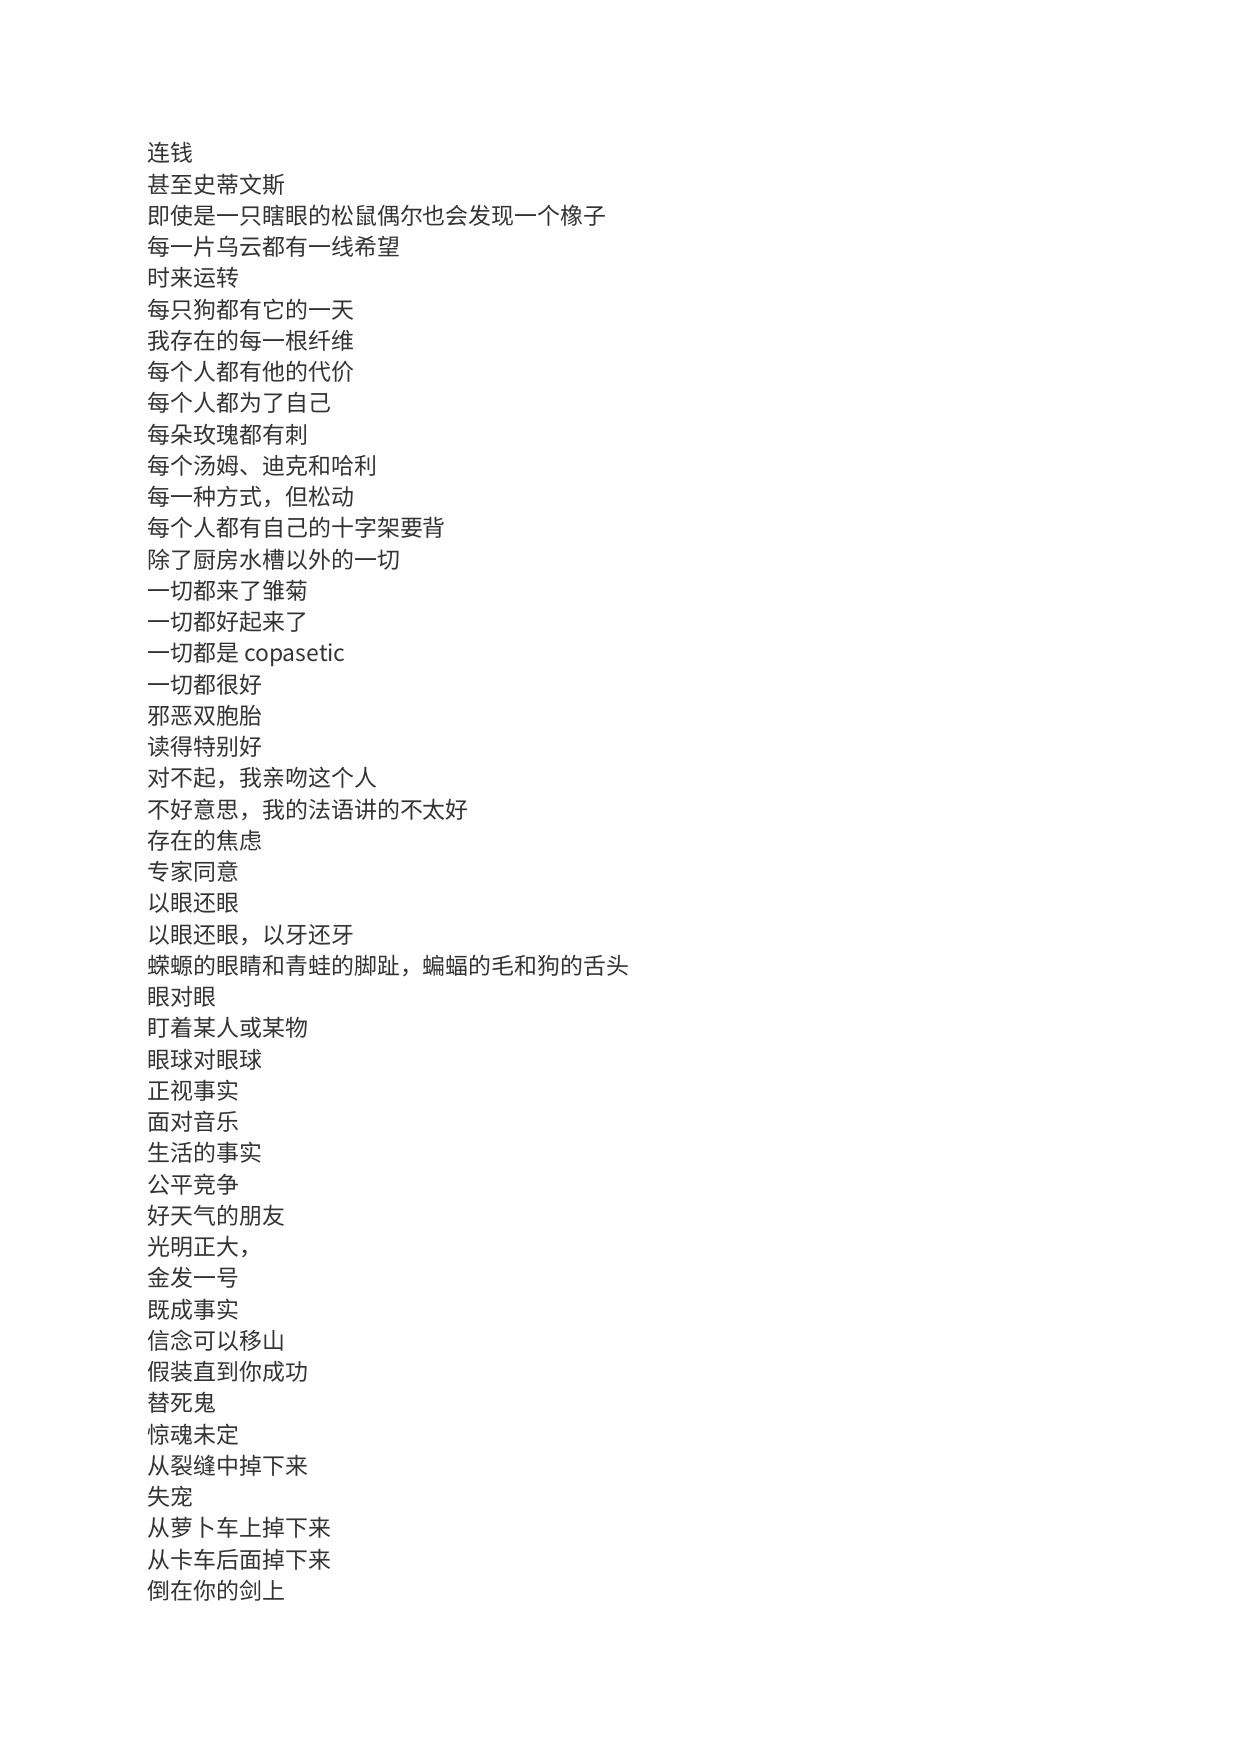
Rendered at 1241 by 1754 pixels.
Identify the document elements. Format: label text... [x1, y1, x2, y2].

text 失宠 [148, 1486, 1093, 1511]
text 不好意思，我的法语讲的不太好 [148, 798, 1093, 823]
text 读得特别好 [148, 736, 1093, 761]
text 好天气的朋友 [148, 1204, 1093, 1229]
text 一切都好起来了 [148, 611, 1093, 636]
text 除了厨房水槽以外的一切 [148, 548, 1093, 573]
text 连钱 [148, 142, 1093, 167]
text 假装直到你成功 [148, 1361, 1093, 1386]
text 蝾螈的眼睛和青蛙的脚趾，蝙蝠的毛和狗的舌头 [148, 954, 1093, 979]
text 生活的事实 [148, 1142, 1093, 1167]
text 一切都来了雏菊 [148, 579, 1093, 604]
text 信念可以移山 [148, 1329, 1093, 1354]
text 每个人都为了自己 [148, 392, 1093, 417]
text 以眼还眼，以牙还牙 [148, 923, 1093, 948]
text 正视事实 [148, 1079, 1093, 1104]
text 每一种方式，但松动 [148, 486, 1093, 511]
text 每只狗都有它的一天 [148, 298, 1093, 323]
text 公平竞争 [148, 1173, 1093, 1198]
text 每个人都有自己的十字架要背 [148, 517, 1093, 542]
text 光明正大， [148, 1236, 1093, 1261]
text 时来运转 [148, 267, 1093, 292]
text 倒在你的剑上 [148, 1579, 1093, 1604]
text 从卡车后面掉下来 [148, 1548, 1093, 1573]
text 每个人都有他的代价 [148, 361, 1093, 386]
text 对不起，我亲吻这个人 [148, 767, 1093, 792]
text 以眼还眼 [148, 892, 1093, 917]
text 眼球对眼球 [148, 1048, 1093, 1073]
text 每朵玫瑰都有刺 [148, 423, 1093, 448]
text 每一片乌云都有一线希望 [148, 236, 1093, 261]
text 替死鬼 [148, 1392, 1093, 1417]
text 邪恶双胞胎 [148, 704, 1093, 729]
text 一切都是copasetic [148, 642, 1093, 667]
text 存在的焦虑 [148, 829, 1093, 854]
text 既成事实 [148, 1298, 1093, 1323]
text 每个汤姆、迪克和哈利 [148, 454, 1093, 479]
text 眼对眼 [148, 986, 1093, 1011]
text 盯着某人或某物 [148, 1017, 1093, 1042]
text 甚至史蒂文斯 [148, 173, 1093, 198]
text 惊魂未定 [148, 1423, 1093, 1448]
text 我存在的每一根纤维 [148, 329, 1093, 354]
text 金发一号 [148, 1267, 1093, 1292]
text 从裂缝中掉下来 [148, 1454, 1093, 1479]
text 即使是一只瞎眼的松鼠偶尔也会发现一个橡子 [148, 204, 1093, 229]
text 专家同意 [148, 861, 1093, 886]
text 从萝卜车上掉下来 [148, 1517, 1093, 1542]
text 面对音乐 [148, 1111, 1093, 1136]
text 一切都很好 [148, 673, 1093, 698]
